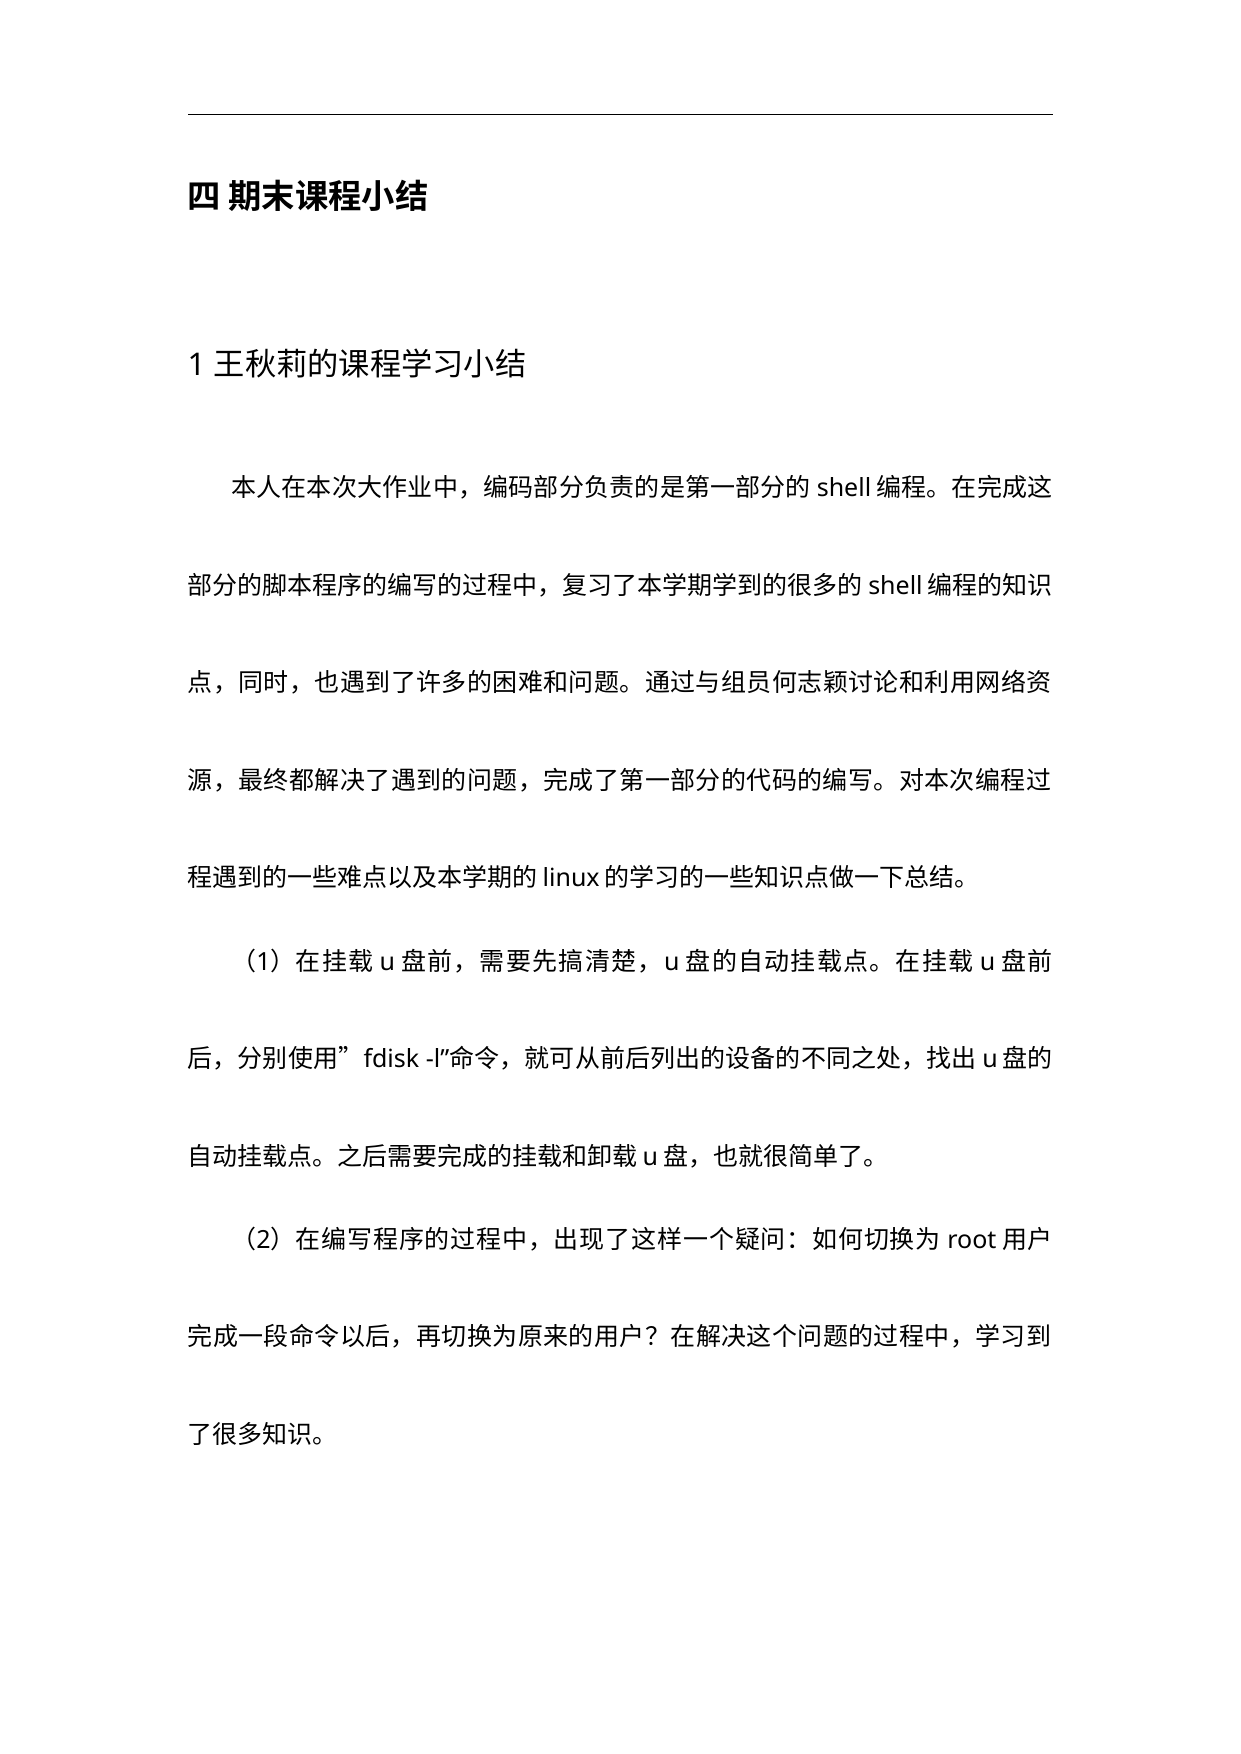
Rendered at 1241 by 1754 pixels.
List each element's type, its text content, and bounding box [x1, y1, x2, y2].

subtitle 1 王秋莉的课程学习小结 [187, 329, 1053, 394]
subtitle 四 期末课程小结 [187, 162, 1053, 227]
list 在挂载u盘前，需要先搞清楚，u盘的自动挂载点。在挂载u盘前后，分别使用”fdisk -l”命令，就可从前后列出的设备的不同之处，找出u盘的自动挂载点。之后需要完成的挂载和卸载u盘，也就很简单了。 [187, 927, 1053, 1187]
text 本人在本次大作业中，编码部分负责的是第一部分的shell编程。在完成这部分的脚本程序的编写的过程中，复习了本学期学到的很多的shell编程的知识点，同时，也遇到了许多的困难和问题。通过与组员何志颖讨论和利用网络资源，最终都解决了遇到的问题，完成了第一部分的代码的编写。对本次编程过程遇到的一些难点以及本学期的linux的学习的一些知识点做一下总结。 [187, 453, 1053, 908]
list 在编写程序的过程中，出现了这样一个疑问：如何切换为root用户完成一段命令以后，再切换为原来的用户？在解决这个问题的过程中，学习到了很多知识。 [187, 1205, 1053, 1465]
